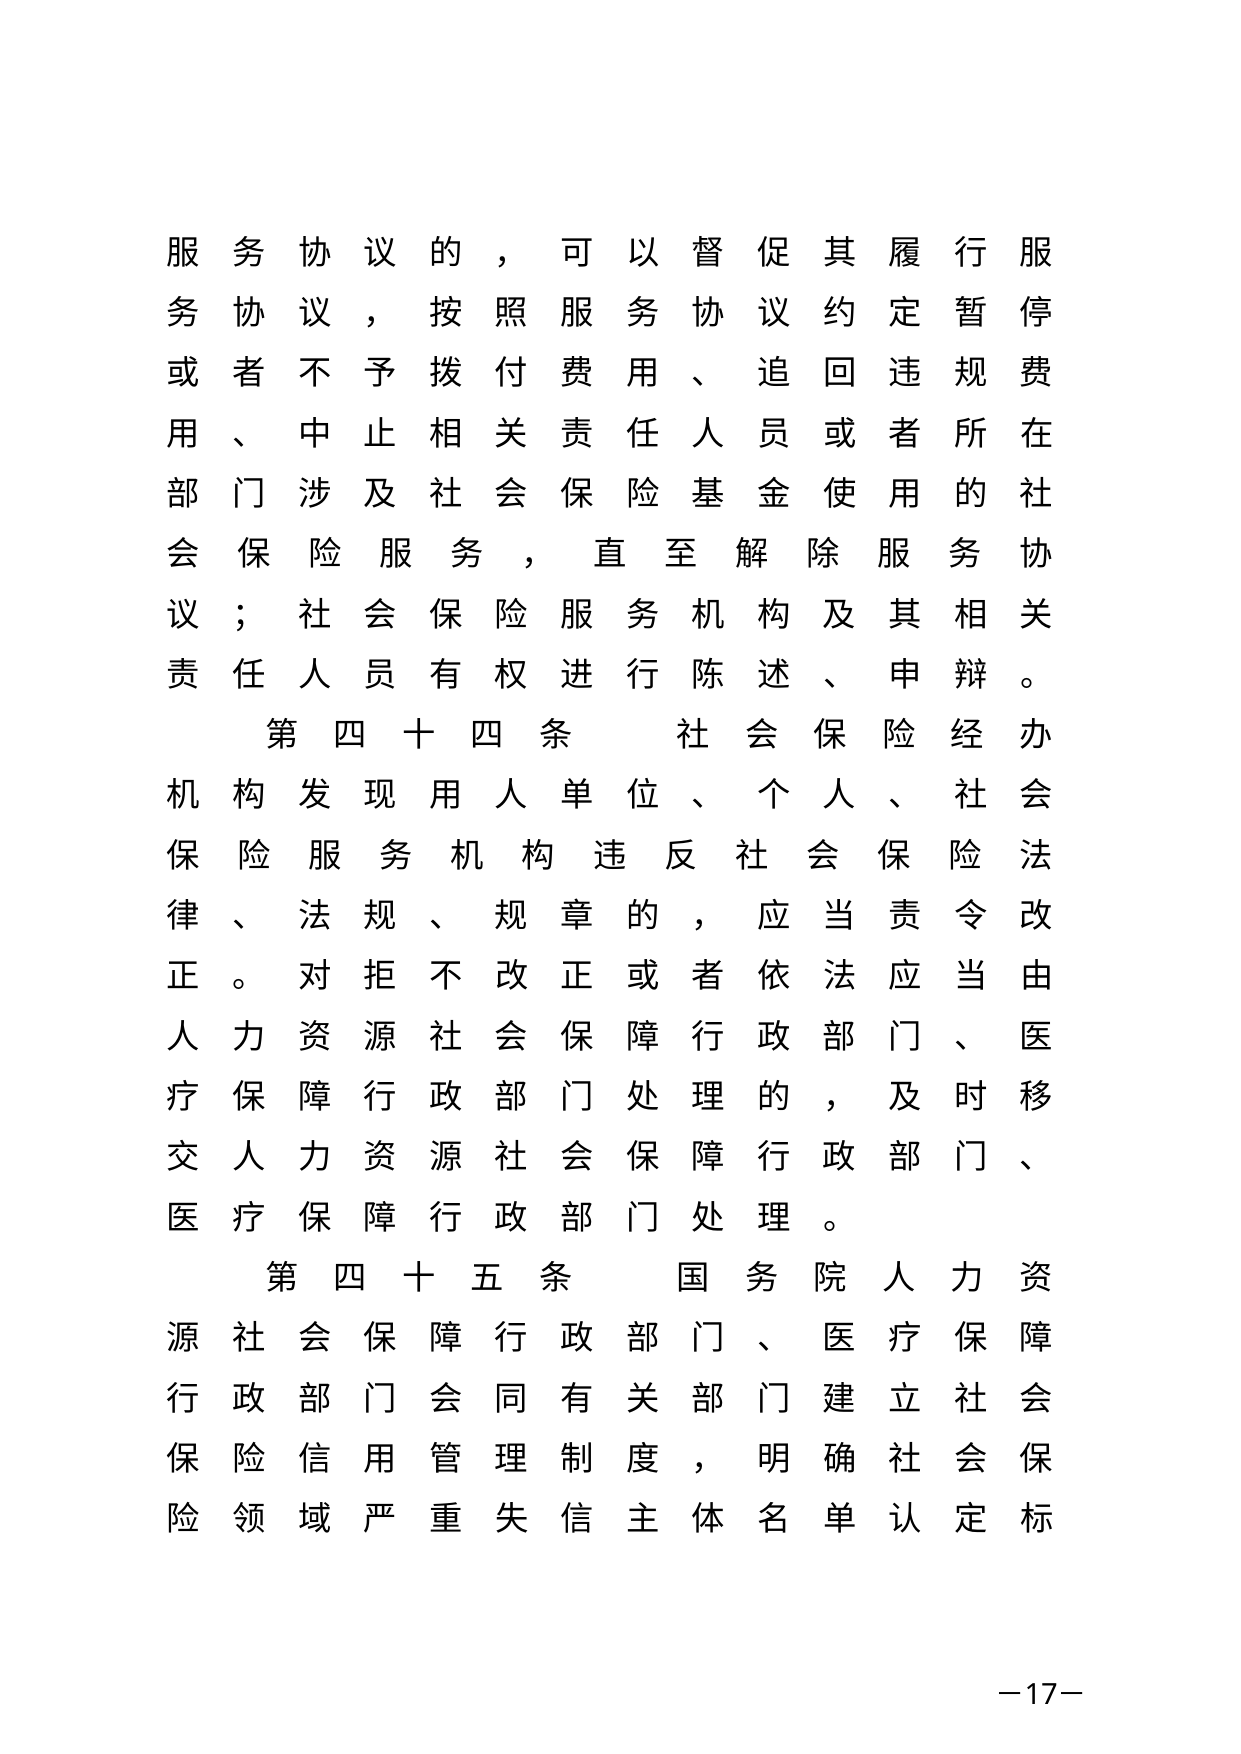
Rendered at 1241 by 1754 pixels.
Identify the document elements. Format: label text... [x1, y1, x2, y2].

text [167, 1245, 1085, 1546]
text 第四十四条 社会保险经办机构发现用人单位、个人、社会保险服务机构违反社会保险法律、法规、规章的，应当责令改正。对拒不改正或者依法应当由人力资源社会保障行政部门、医疗保障行政部门处理的，及时移交人力资源社会保障行政部门、医疗保障行政部门处理。 [167, 702, 1085, 1245]
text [167, 219, 1085, 702]
